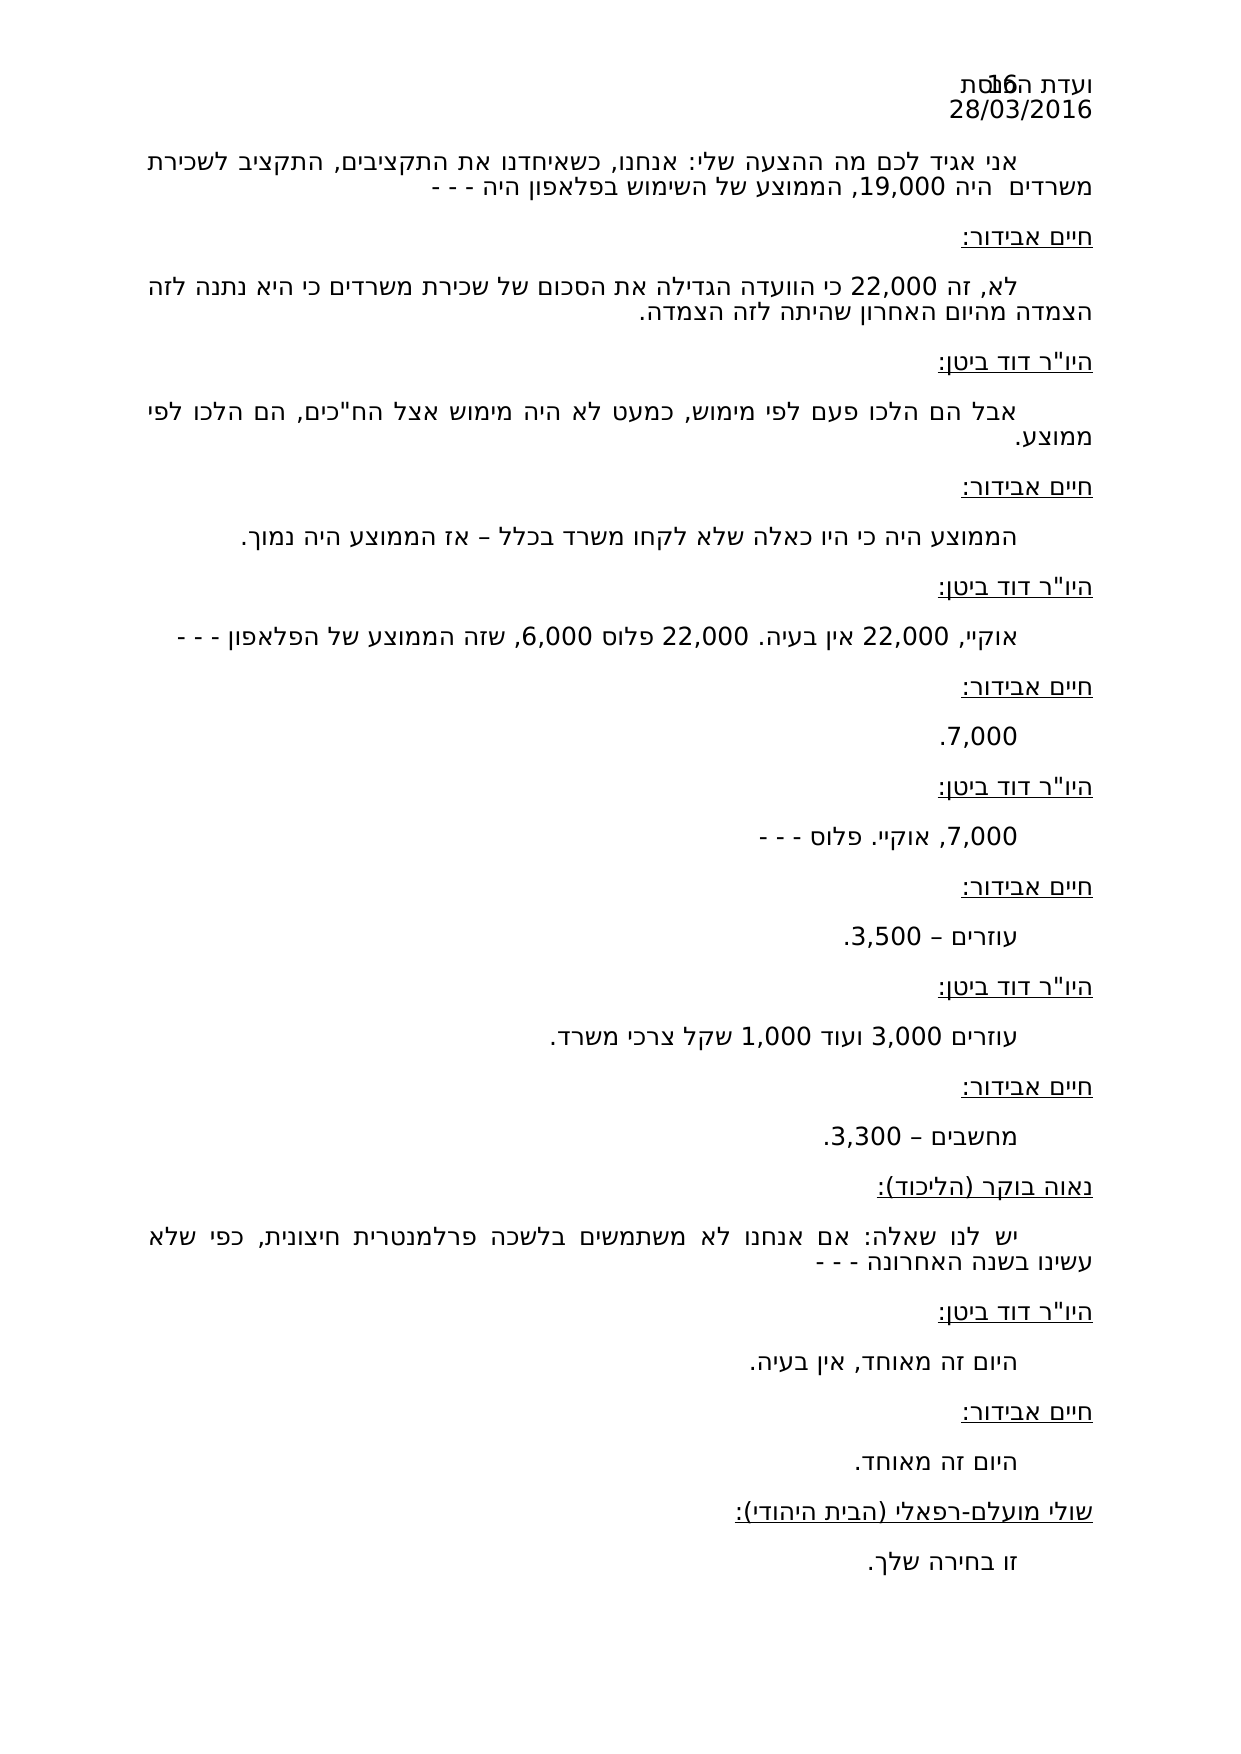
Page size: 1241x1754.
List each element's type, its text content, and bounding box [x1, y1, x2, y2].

text אני אגיד לכם מה ההצעה שלי: אנחנו, כשאיחדנו את התקציבים, התקציב לשכירת משרדים היה 19,000, הממוצע של השימוש בפלאפון היה - - - [147, 150, 1093, 200]
text מחשבים – 3,300. [147, 1125, 1093, 1150]
text חיים אבידור: [147, 1400, 1093, 1425]
text עוזרים – 3,500. [147, 925, 1093, 950]
text חיים אבידור: [147, 225, 1093, 250]
text 7,000, אוקיי. פלוס - - - [147, 825, 1093, 850]
text זו בחירה שלך. [147, 1550, 1093, 1575]
text חיים אבידור: [147, 1075, 1093, 1100]
text היו"ר דוד ביטן: [147, 575, 1093, 600]
text אבל הם הלכו פעם לפי מימוש, כמעט לא היה מימוש אצל הח"כים, הם הלכו לפי ממוצע. [147, 400, 1093, 450]
text היו"ר דוד ביטן: [147, 350, 1093, 375]
text היו"ר דוד ביטן: [147, 975, 1093, 1000]
text היו"ר דוד ביטן: [147, 1300, 1093, 1325]
text לא, זה 22,000 כי הוועדה הגדילה את הסכום של שכירת משרדים כי היא נתנה לזה הצמדה מהיום האחרון שהיתה לזה הצמדה. [147, 275, 1093, 325]
text אוקיי, 22,000 אין בעיה. 22,000 פלוס 6,000, שזה הממוצע של הפלאפון - - - [147, 625, 1093, 650]
text נאוה בוקר (הליכוד): [147, 1175, 1093, 1200]
text היום זה מאוחד, אין בעיה. [147, 1350, 1093, 1375]
text שולי מועלם-רפאלי (הבית היהודי): [147, 1500, 1093, 1525]
text יש לנו שאלה: אם אנחנו לא משתמשים בלשכה פרלמנטרית חיצונית, כפי שלא עשינו בשנה האחרונה - - - [147, 1225, 1093, 1275]
text חיים אבידור: [147, 675, 1093, 700]
text עוזרים 3,000 ועוד 1,000 שקל צרכי משרד. [147, 1025, 1093, 1050]
text היום זה מאוחד. [147, 1450, 1093, 1475]
text חיים אבידור: [147, 875, 1093, 900]
text הממוצע היה כי היו כאלה שלא לקחו משרד בכלל – אז הממוצע היה נמוך. [147, 525, 1093, 550]
text חיים אבידור: [147, 475, 1093, 500]
text 7,000. [147, 725, 1093, 750]
text היו"ר דוד ביטן: [147, 775, 1093, 800]
